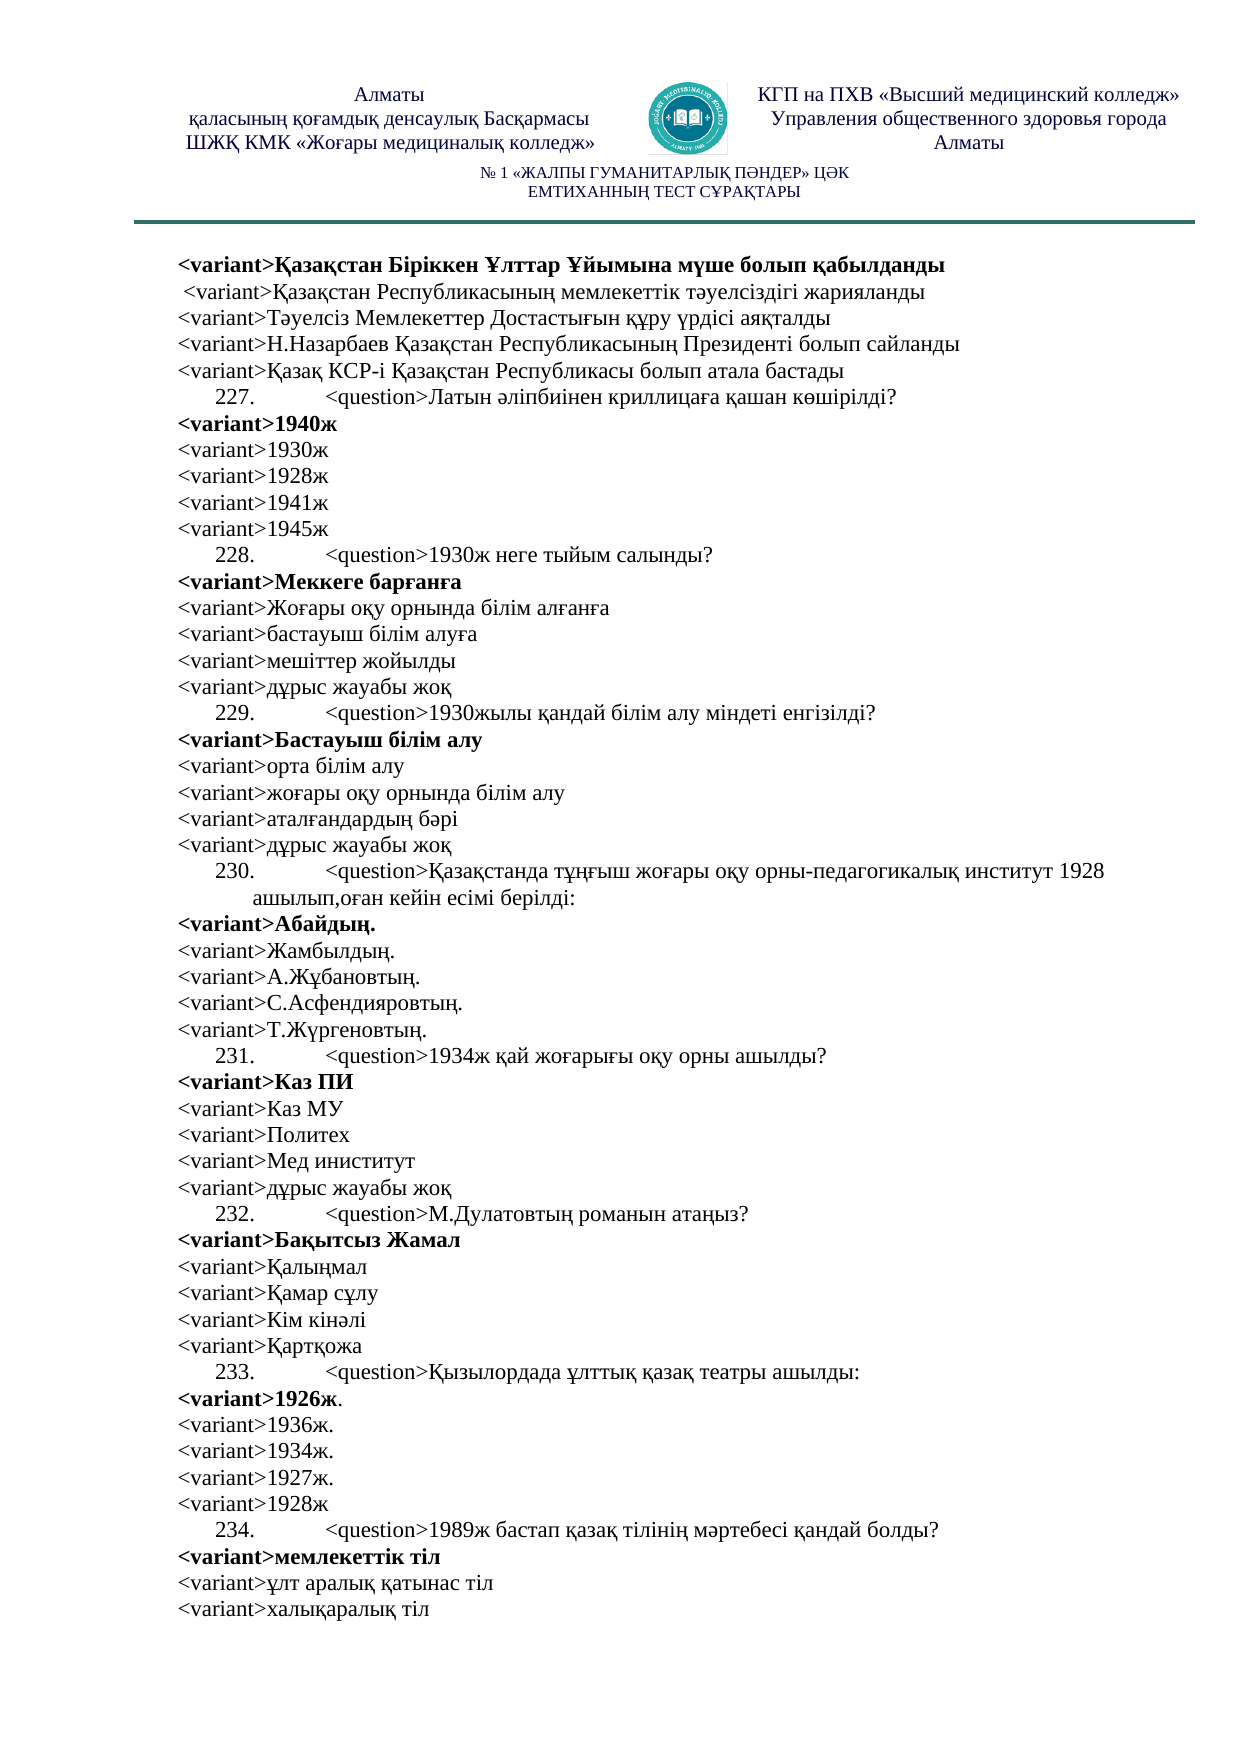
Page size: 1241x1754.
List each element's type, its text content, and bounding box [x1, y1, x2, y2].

text <variant>1940ж [177, 409, 1152, 436]
text <variant>1936ж. [177, 1411, 1152, 1437]
text <variant>1928ж [177, 462, 1152, 489]
text <variant>Каз МУ [177, 1095, 1152, 1121]
text <variant>Политех [177, 1121, 1152, 1147]
text <variant>дұрыс жауабы жоқ [177, 831, 1152, 858]
text <variant>Жамбылдың. [177, 937, 1152, 963]
text <variant>Қазақстан Республикасының мемлекеттік тәуелсіздігі жарияланды [177, 278, 1152, 304]
list <question>1930ж неге тыйым салынды? [215, 541, 1152, 568]
text <variant>Меккеге барғанға [177, 568, 1152, 594]
text <variant>1927ж. [177, 1464, 1152, 1490]
list <question>1930жылы қандай білім алу міндеті енгізілді? [215, 699, 1152, 726]
list <question>М.Дулатовтың романын атаңыз? [215, 1200, 1152, 1227]
text <variant>А.Жұбановтың. [177, 963, 1152, 989]
text <variant>Қартқожа [177, 1332, 1152, 1358]
list <question>Қазақстанда тұңғыш жоғары оқу орны-педагогикалық институт 1928 ашылып,оған кейін есімі берілді: [215, 858, 1152, 910]
text <variant>Бастауыш білім алу [177, 726, 1152, 752]
text <variant>1934ж. [177, 1437, 1152, 1464]
text <variant>Кім кінәлі [177, 1306, 1152, 1332]
text <variant>мемлекеттік тіл [177, 1543, 1152, 1569]
text <variant>Жоғары оқу орнында білім алғанға [177, 594, 1152, 620]
text <variant>дұрыс жауабы жоқ [177, 673, 1152, 699]
text <variant>мешіттер жойылды [177, 647, 1152, 673]
picture [648, 82, 728, 155]
list <question>Латын әліпбиінен криллицаға қашан көшірілді? [215, 383, 1152, 409]
text <variant>Бақытсыз Жамал [177, 1227, 1152, 1253]
text <variant>Абайдың. [177, 910, 1152, 937]
text <variant>халықаралық тіл [177, 1596, 1152, 1622]
text <variant>аталғандардың бәрі [177, 805, 1152, 831]
text <variant>1926ж. [177, 1385, 1152, 1411]
text <variant>1930ж [177, 436, 1152, 462]
text <variant>Мед иниститут [177, 1147, 1152, 1174]
text <variant>дұрыс жауабы жоқ [177, 1174, 1152, 1200]
text <variant>1928ж [177, 1490, 1152, 1516]
text <variant>бастауыш білім алуға [177, 620, 1152, 647]
text <variant>С.Асфендияровтың. [177, 989, 1152, 1016]
text <variant>Тәуелсіз Мемлекеттер Достастығын құру үрдісі аяқталды [177, 304, 1152, 331]
text <variant>Қалыңмал [177, 1253, 1152, 1279]
list <question>1934ж қай жоғарығы оқу орны ашылды? [215, 1042, 1152, 1068]
text <variant>Т.Жүргеновтың. [177, 1016, 1152, 1042]
text <variant>орта білім алу [177, 752, 1152, 778]
text <variant>ұлт аралық қатынас тіл [177, 1569, 1152, 1596]
text <variant>1945ж [177, 515, 1152, 541]
text <variant>Қазақстан Біріккен Ұлттар Ұйымына мүше болып қабылданды [177, 251, 1152, 278]
text <variant>жоғары оқу орнында білім алу [177, 778, 1152, 805]
text <variant>Каз ПИ [177, 1068, 1152, 1095]
list <question>Қызылордада ұлттық қазақ театры ашылды: [215, 1358, 1152, 1385]
text <variant>Қазақ КСР-і Қазақстан Республикасы болып атала бастады [177, 357, 1152, 383]
text <variant>1941ж [177, 489, 1152, 515]
list <question>1989ж бастап қазақ тілінің мәртебесі қандай болды? [215, 1516, 1152, 1543]
text <variant>Қамар сұлу [177, 1279, 1152, 1306]
text <variant>Н.Назарбаев Қазақстан Республикасының Президенті болып сайланды [177, 331, 1152, 357]
